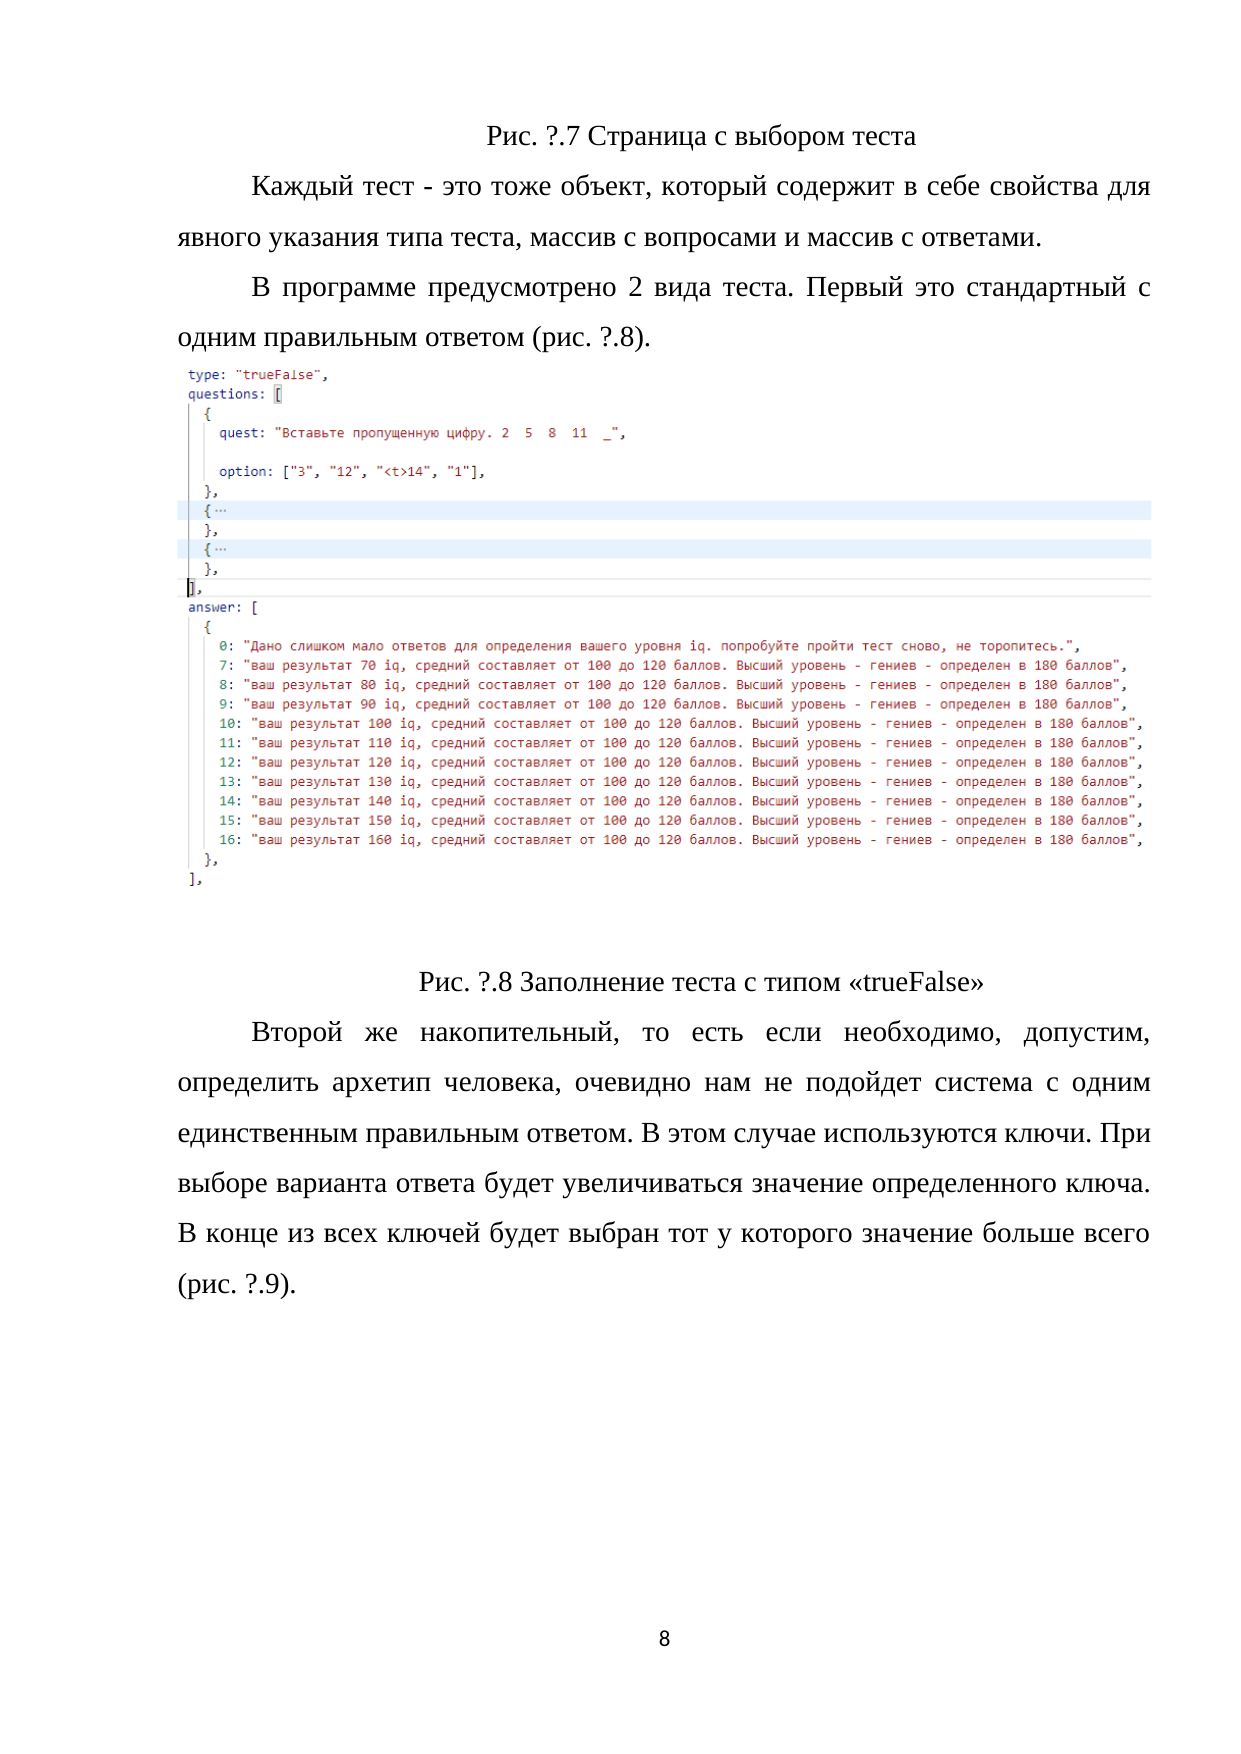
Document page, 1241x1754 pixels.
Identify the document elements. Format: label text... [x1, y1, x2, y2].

text Рис. ?.7 Страница с выбором теста [177, 118, 1152, 152]
text Рис. ?.8 Заполнение теста с типом «trueFalse» [177, 964, 1152, 997]
picture [177, 370, 1152, 889]
text Второй же накопительный, то есть если необходимо, допустим, определить архетип человека, очевидно нам не подойдет система с одним единственным правильным ответом. В этом случае используются ключи. При выборе варианта ответа будет увеличиваться значение определенного ключа. В конце из всех ключей будет выбран тот у которого значение больше всего (рис. ?.9). [177, 1014, 1152, 1299]
text Каждый тест - это тоже объект, который содержит в себе свойства для явного указания типа теста, массив с вопросами и массив с ответами. [177, 168, 1152, 252]
text В программе предусмотрено 2 вида теста. Первый это стандартный с одним правильным ответом (рис. ?.8). [177, 269, 1152, 353]
